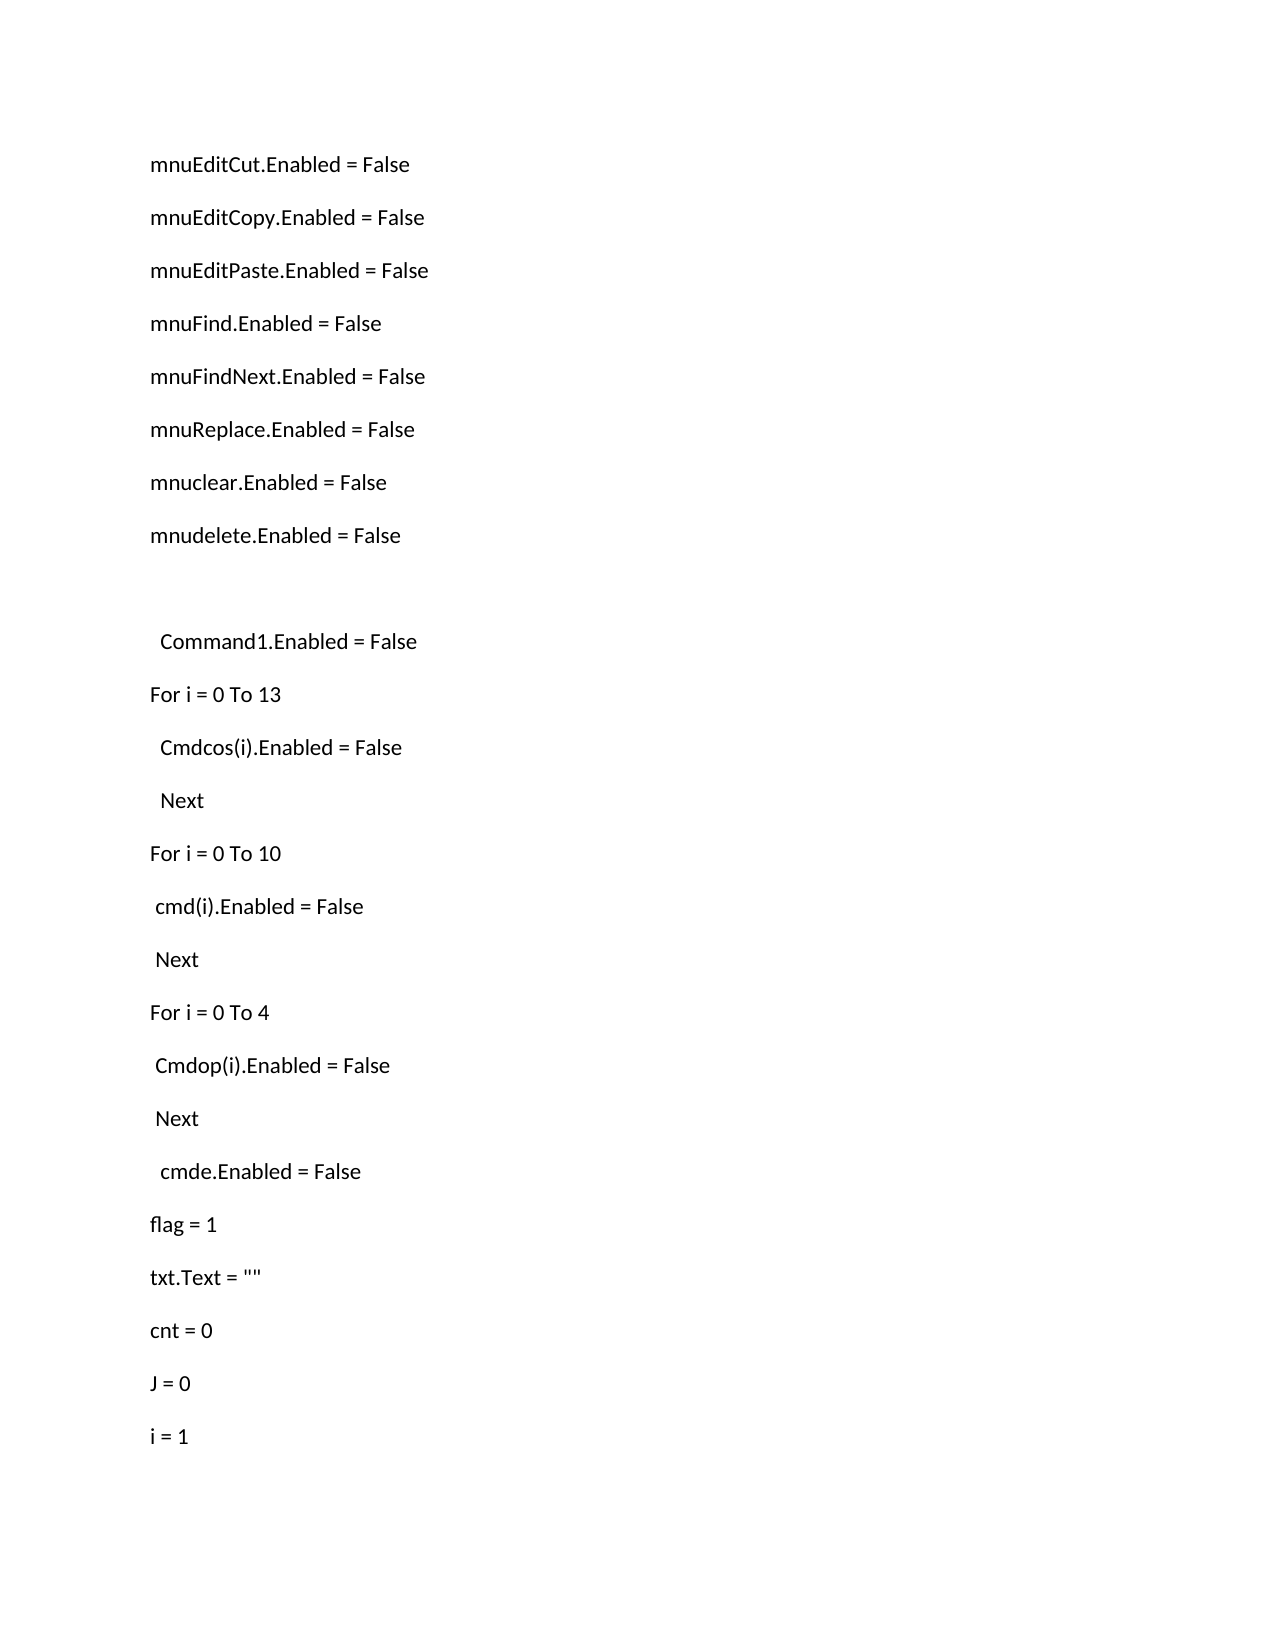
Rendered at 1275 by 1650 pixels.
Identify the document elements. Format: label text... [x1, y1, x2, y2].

text Cmdop(i).Enabled = False [150, 1051, 1125, 1079]
text For i = 0 To 4 [150, 998, 1125, 1026]
text mnuclear.Enabled = False [150, 468, 1125, 496]
text mnuFindNext.Enabled = False [150, 362, 1125, 390]
text Cmdcos(i).Enabled = False [150, 733, 1125, 761]
text flag = 1 [150, 1210, 1125, 1238]
text Next [150, 786, 1125, 814]
text cnt = 0 [150, 1316, 1125, 1344]
text J = 0 [150, 1369, 1125, 1397]
text For i = 0 To 13 [150, 680, 1125, 708]
text Next [150, 945, 1125, 973]
text txt.Text = "" [150, 1263, 1125, 1291]
text mnuFind.Enabled = False [150, 309, 1125, 337]
text cmd(i).Enabled = False [150, 892, 1125, 920]
text mnuEditPaste.Enabled = False [150, 256, 1125, 284]
text mnudelete.Enabled = False [150, 521, 1125, 549]
text mnuEditCopy.Enabled = False [150, 203, 1125, 231]
text mnuEditCut.Enabled = False [150, 150, 1125, 178]
text i = 1 [150, 1422, 1125, 1451]
text For i = 0 To 10 [150, 839, 1125, 867]
text Command1.Enabled = False [150, 627, 1125, 655]
text cmde.Enabled = False [150, 1157, 1125, 1185]
text mnuReplace.Enabled = False [150, 415, 1125, 443]
text Next [150, 1104, 1125, 1132]
